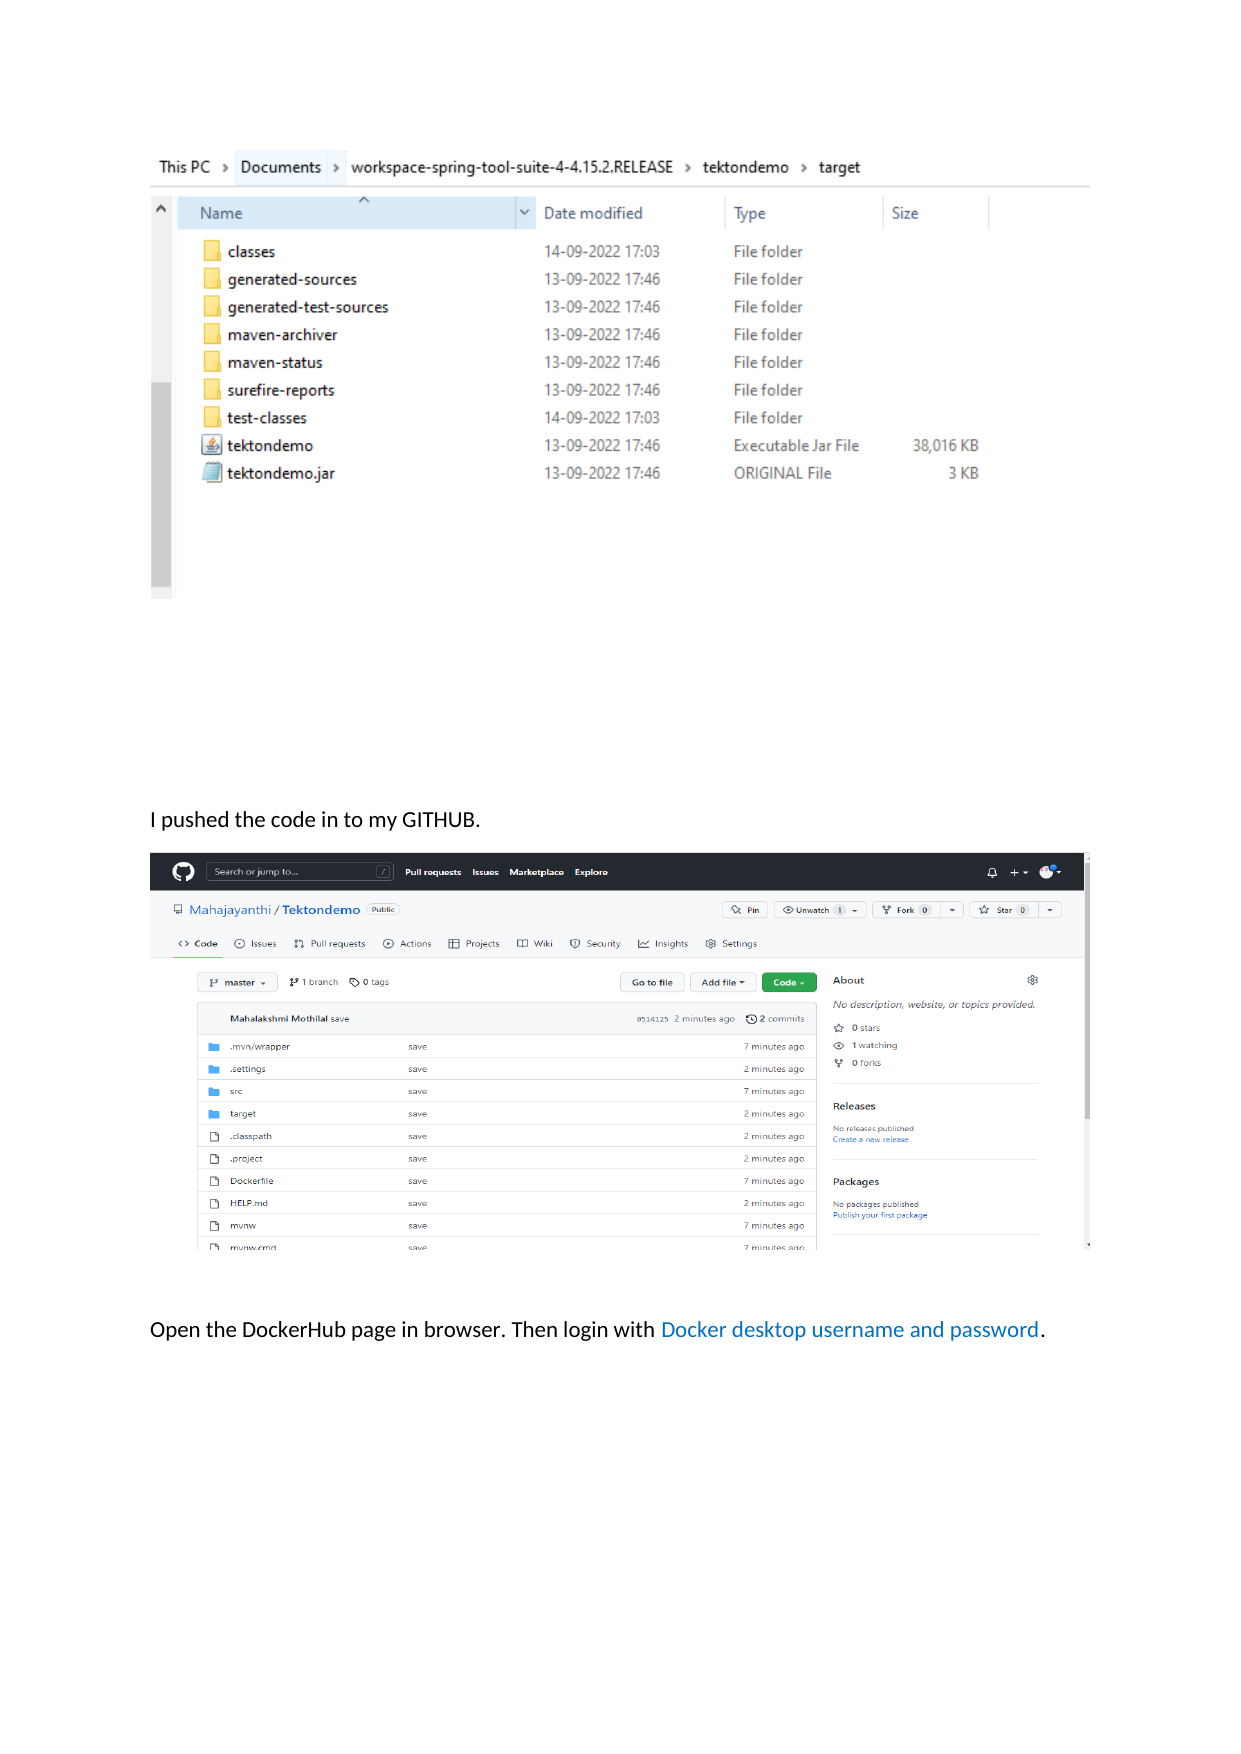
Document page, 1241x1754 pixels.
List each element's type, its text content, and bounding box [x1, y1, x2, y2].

picture [150, 150, 1091, 599]
text Open the DockerHub page in browser. Then login with Docker desktop username and password. [150, 1315, 1090, 1343]
picture [150, 852, 1090, 1250]
text I pushed the code in to my GITHUB. [150, 805, 1090, 833]
